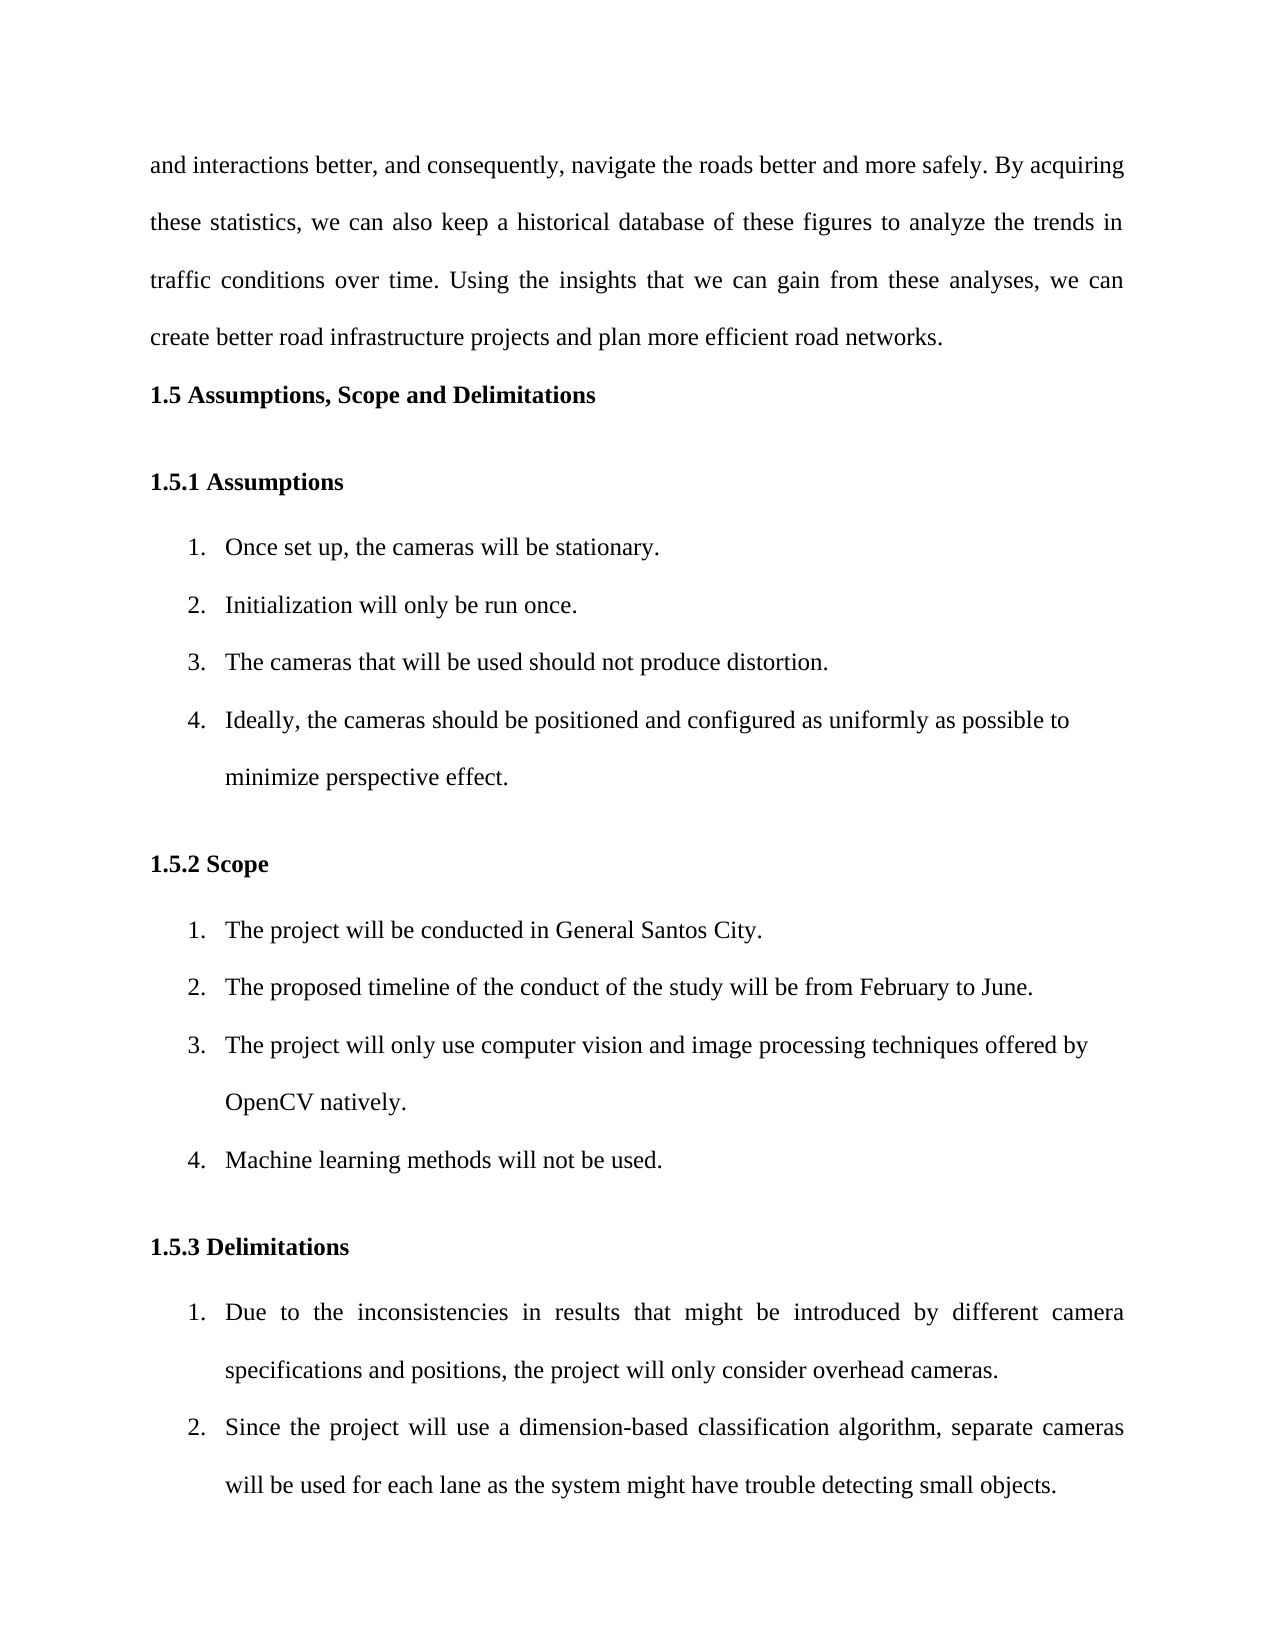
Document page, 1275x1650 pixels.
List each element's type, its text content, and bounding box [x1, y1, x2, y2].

list Initialization will only be run once. [187, 590, 1125, 619]
list The cameras that will be used should not produce distortion. [187, 647, 1125, 676]
list Ideally, the cameras should be positioned and configured as uniformly as possible to minimize perspective effect. [187, 705, 1125, 791]
list The project will only use computer vision and image processing techniques offered by OpenCV natively. [187, 1030, 1125, 1116]
list The proposed timeline of the conduct of the study will be from February to June. [187, 972, 1125, 1001]
subtitle 1.5.1 Assumptions [150, 467, 1125, 495]
list The project will be conducted in General Santos City. [187, 915, 1125, 944]
list Since the project will use a dimension-based classification algorithm, separate cameras will be used for each lane as the system might have trouble detecting small objects. [187, 1412, 1125, 1499]
subtitle 1.5 Assumptions, Scope and Delimitations [150, 380, 1125, 409]
list Machine learning methods will not be used. [187, 1145, 1125, 1174]
subtitle 1.5.3 Delimitations [150, 1232, 1125, 1260]
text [150, 150, 1125, 351]
list Once set up, the cameras will be stationary. [187, 532, 1125, 561]
list Due to the inconsistencies in results that might be introduced by different camera specifications and positions, the project will only consider overhead cameras. [187, 1297, 1125, 1384]
subtitle 1.5.2 Scope [150, 849, 1125, 878]
